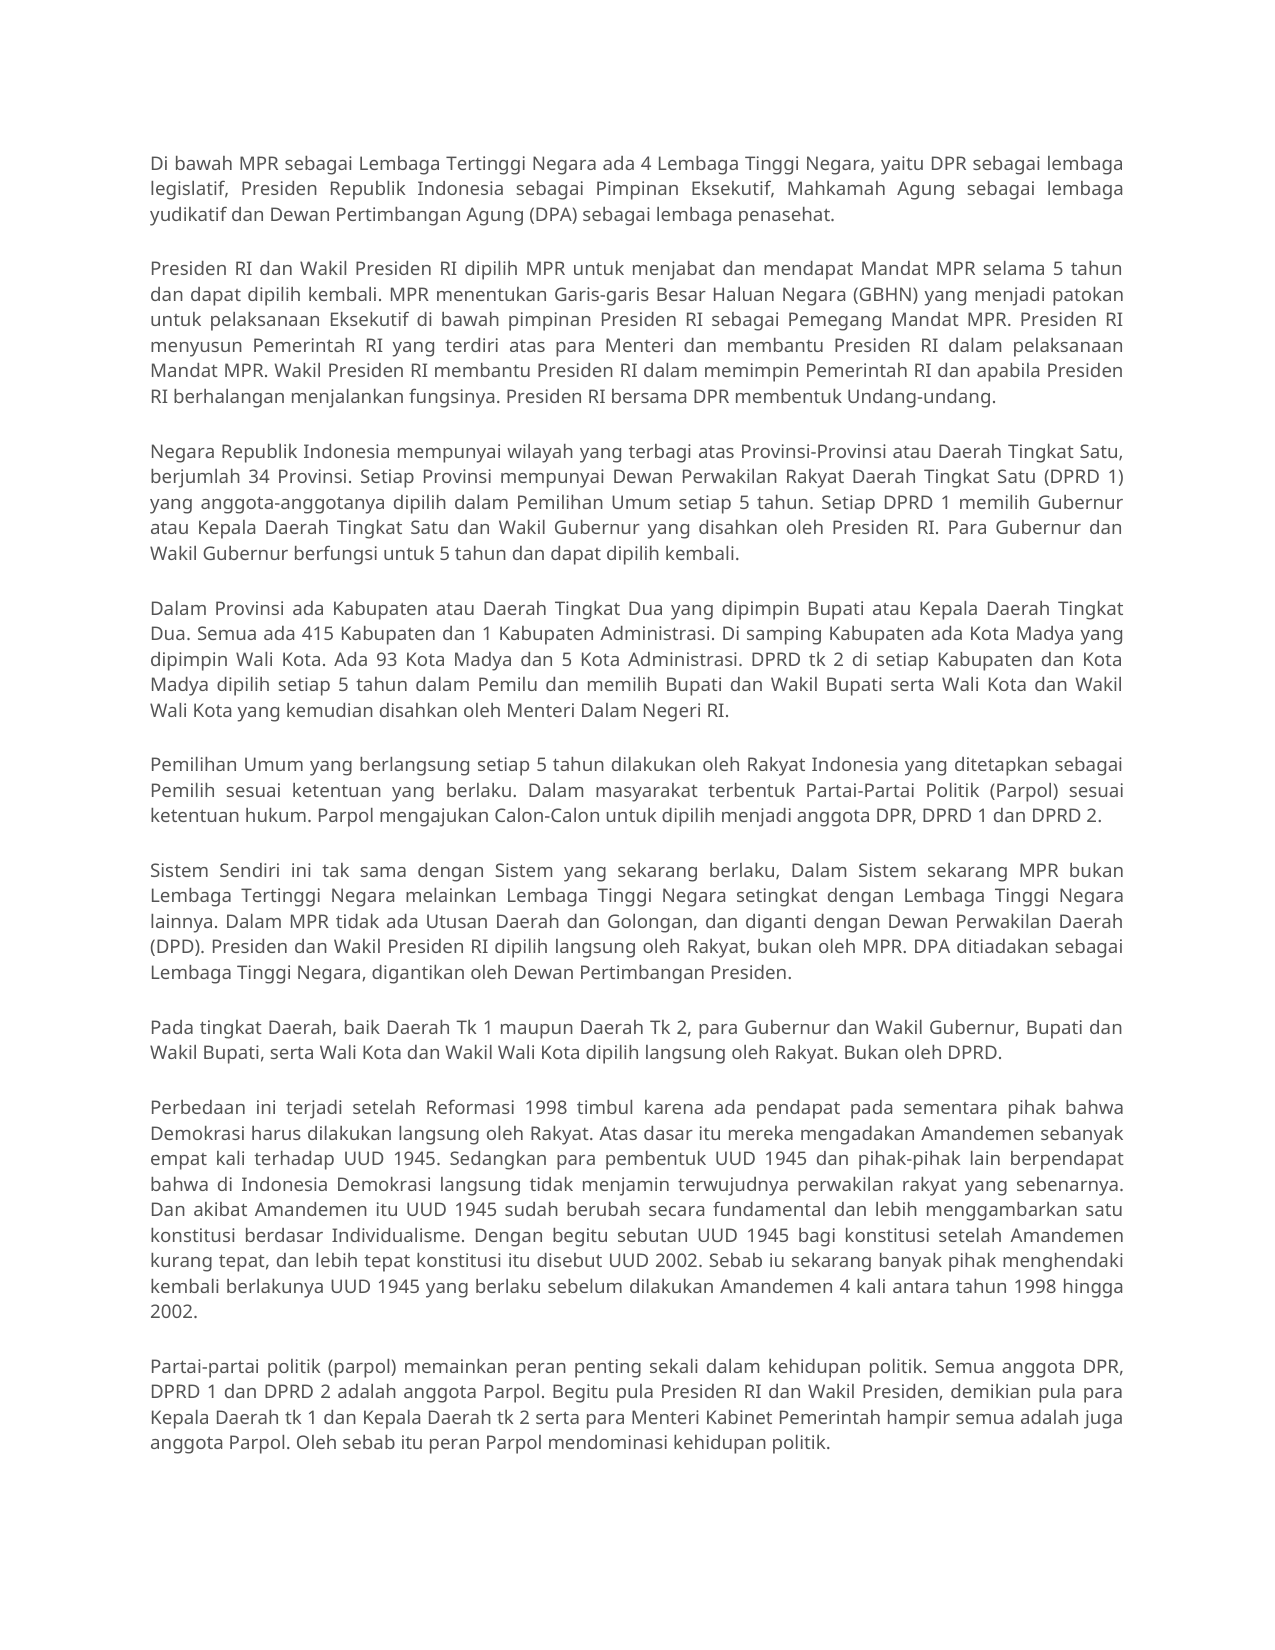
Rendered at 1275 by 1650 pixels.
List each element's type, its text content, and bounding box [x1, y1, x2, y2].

text Negara Republik Indonesia mempunyai wilayah yang terbagi atas Provinsi-Provinsi atau Daerah Tingkat Satu, berjumlah 34 Provinsi. Setiap Provinsi mempunyai Dewan Perwakilan Rakyat Daerah Tingkat Satu (DPRD 1) yang anggota-anggotanya dipilih dalam Pemilihan Umum setiap 5 tahun. Setiap DPRD 1 memilih Gubernur atau Kepala Daerah Tingkat Satu dan Wakil Gubernur yang disahkan oleh Presiden RI. Para Gubernur dan Wakil Gubernur berfungsi untuk 5 tahun dan dapat dipilih kembali. [150, 438, 1125, 566]
text Pada tingkat Daerah, baik Daerah Tk 1 maupun Daerah Tk 2, para Gubernur dan Wakil Gubernur, Bupati dan Wakil Bupati, serta Wali Kota dan Wakil Wali Kota dipilih langsung oleh Rakyat. Bukan oleh DPRD. [150, 1014, 1125, 1065]
text Partai-partai politik (parpol) memainkan peran penting sekali dalam kehidupan politik. Semua anggota DPR, DPRD 1 dan DPRD 2 adalah anggota Parpol. Begitu pula Presiden RI dan Wakil Presiden, demikian pula para Kepala Daerah tk 1 dan Kepala Daerah tk 2 serta para Menteri Kabinet Pemerintah hampir semua adalah juga anggota Parpol. Oleh sebab itu peran Parpol mendominasi kehidupan politik. [150, 1353, 1125, 1455]
text Di bawah MPR sebagai Lembaga Tertinggi Negara ada 4 Lembaga Tinggi Negara, yaitu DPR sebagai lembaga legislatif, Presiden Republik Indonesia sebagai Pimpinan Eksekutif, Mahkamah Agung sebagai lembaga yudikatif dan Dewan Pertimbangan Agung (DPA) sebagai lembaga penasehat. [150, 150, 1125, 227]
text Dalam Provinsi ada Kabupaten atau Daerah Tingkat Dua yang dipimpin Bupati atau Kepala Daerah Tingkat Dua. Semua ada 415 Kabupaten dan 1 Kabupaten Administrasi. Di samping Kabupaten ada Kota Madya yang dipimpin Wali Kota. Ada 93 Kota Madya dan 5 Kota Administrasi. DPRD tk 2 di setiap Kabupaten dan Kota Madya dipilih setiap 5 tahun dalam Pemilu dan memilih Bupati dan Wakil Bupati serta Wali Kota dan Wakil Wali Kota yang kemudian disahkan oleh Menteri Dalam Negeri RI. [150, 595, 1125, 722]
text Perbedaan ini terjadi setelah Reformasi 1998 timbul karena ada pendapat pada sementara pihak bahwa Demokrasi harus dilakukan langsung oleh Rakyat. Atas dasar itu mereka mengadakan Amandemen sebanyak empat kali terhadap UUD 1945. Sedangkan para pembentuk UUD 1945 dan pihak-pihak lain berpendapat bahwa di Indonesia Demokrasi langsung tidak menjamin terwujudnya perwakilan rakyat yang sebenarnya. Dan akibat Amandemen itu UUD 1945 sudah berubah secara fundamental dan lebih menggambarkan satu konstitusi berdasar Individualisme. Dengan begitu sebutan UUD 1945 bagi konstitusi setelah Amandemen kurang tepat, dan lebih tepat konstitusi itu disebut UUD 2002. Sebab iu sekarang banyak pihak menghendaki kembali berlakunya UUD 1945 yang berlaku sebelum dilakukan Amandemen 4 kali antara tahun 1998 hingga 2002. [150, 1094, 1125, 1324]
text Presiden RI dan Wakil Presiden RI dipilih MPR untuk menjabat dan mendapat Mandat MPR selama 5 tahun dan dapat dipilih kembali. MPR menentukan Garis-garis Besar Haluan Negara (GBHN) yang menjadi patokan untuk pelaksanaan Eksekutif di bawah pimpinan Presiden RI sebagai Pemegang Mandat MPR. Presiden RI menyusun Pemerintah RI yang terdiri atas para Menteri dan membantu Presiden RI dalam pelaksanaan Mandat MPR. Wakil Presiden RI membantu Presiden RI dalam memimpin Pemerintah RI dan apabila Presiden RI berhalangan menjalankan fungsinya. Presiden RI bersama DPR membentuk Undang-undang. [150, 256, 1125, 409]
text Sistem Sendiri ini tak sama dengan Sistem yang sekarang berlaku, Dalam Sistem sekarang MPR bukan Lembaga Tertinggi Negara melainkan Lembaga Tinggi Negara setingkat dengan Lembaga Tinggi Negara lainnya. Dalam MPR tidak ada Utusan Daerah dan Golongan, dan diganti dengan Dewan Perwakilan Daerah (DPD). Presiden dan Wakil Presiden RI dipilih langsung oleh Rakyat, bukan oleh MPR. DPA ditiadakan sebagai Lembaga Tinggi Negara, digantikan oleh Dewan Pertimbangan Presiden. [150, 857, 1125, 985]
text Pemilihan Umum yang berlangsung setiap 5 tahun dilakukan oleh Rakyat Indonesia yang ditetapkan sebagai Pemilih sesuai ketentuan yang berlaku. Dalam masyarakat terbentuk Partai-Partai Politik (Parpol) sesuai ketentuan hukum. Parpol mengajukan Calon-Calon untuk dipilih menjadi anggota DPR, DPRD 1 dan DPRD 2. [150, 752, 1125, 828]
